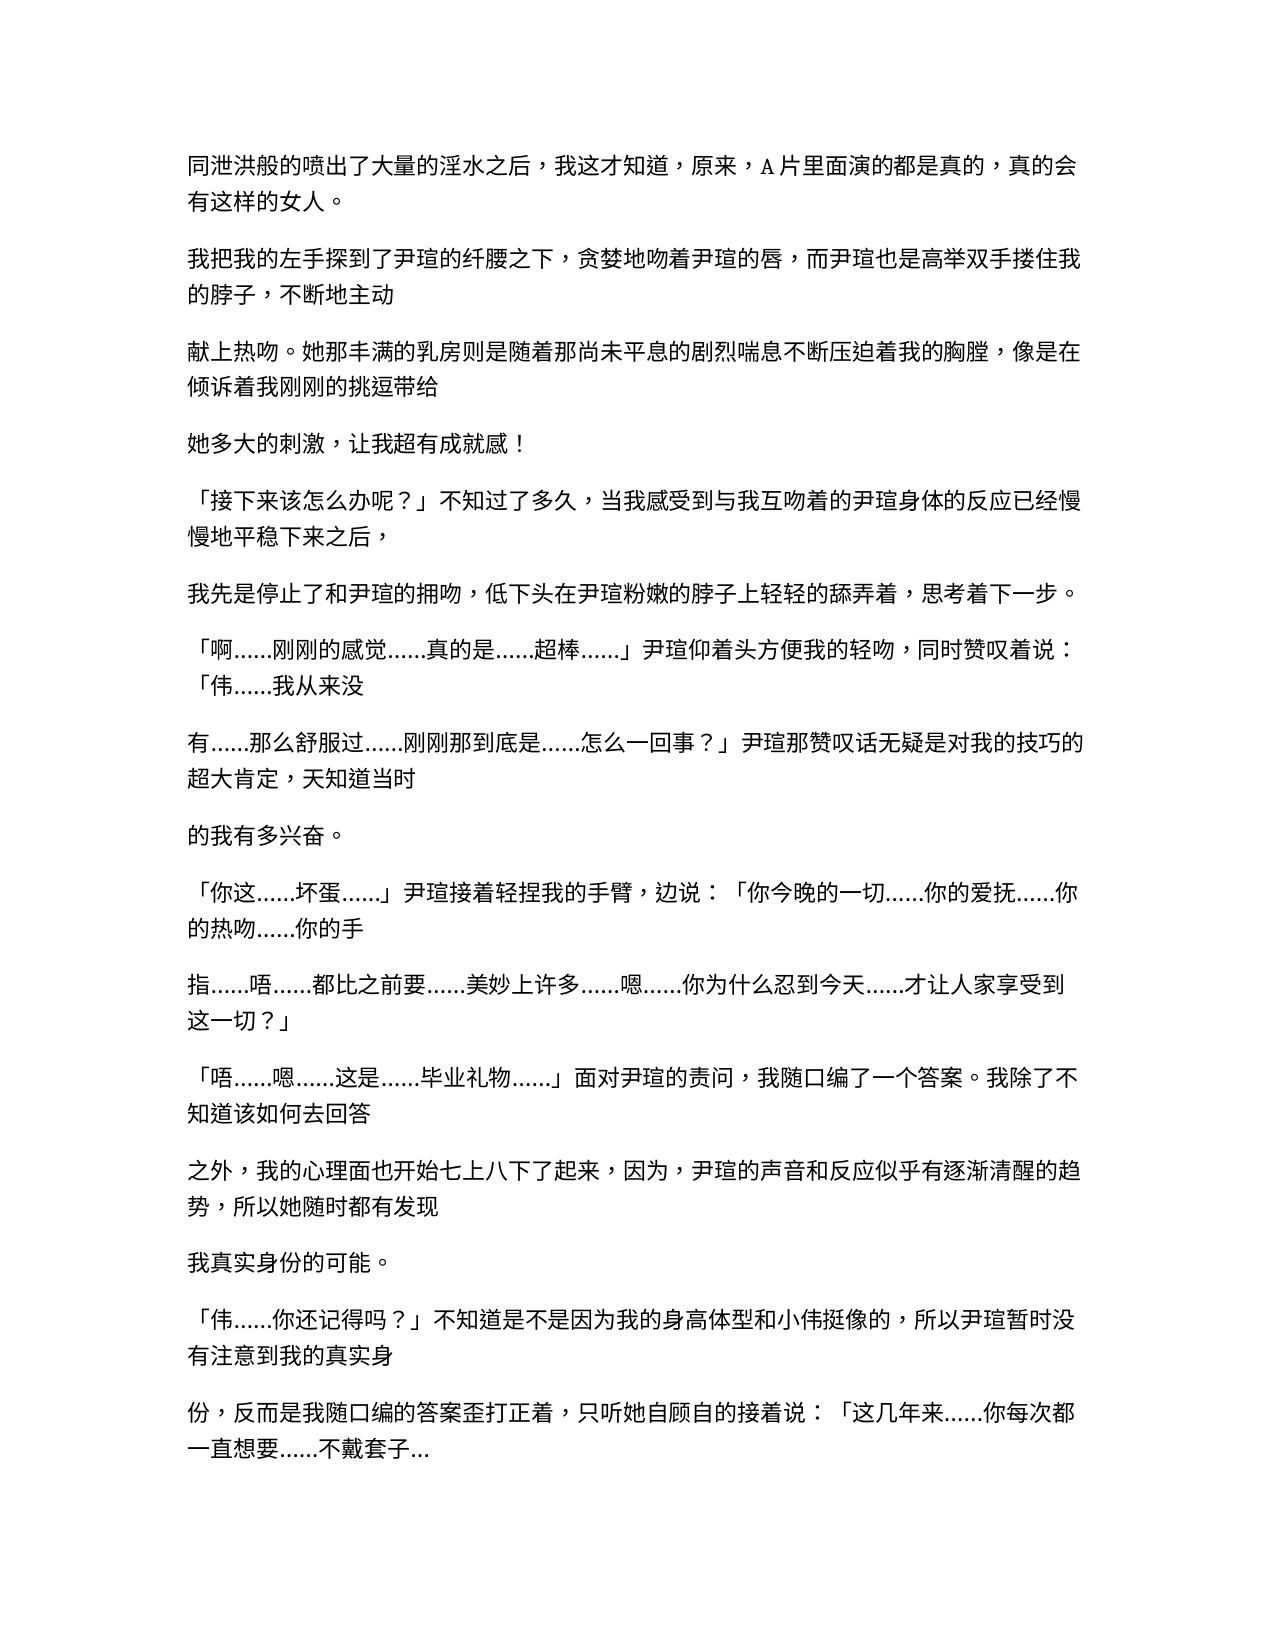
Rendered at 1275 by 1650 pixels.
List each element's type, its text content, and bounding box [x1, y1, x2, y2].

text 我先是停止了和尹瑄的拥吻，低下头在尹瑄粉嫩的脖子上轻轻的舔弄着，思考着下一步。 [187, 578, 1087, 609]
text 有……那么舒服过……刚刚那到底是……怎么一回事？」尹瑄那赞叹话无疑是对我的技巧的超大肯定，天知道当时 [187, 727, 1087, 794]
text 「唔……嗯……这是……毕业礼物……」面对尹瑄的责问，我随口编了一个答案。我除了不知道该如何去回答 [187, 1062, 1087, 1129]
text 份，反而是我随口编的答案歪打正着，只听她自顾自的接着说：「这几年来……你每次都一直想要……不戴套子… [187, 1397, 1087, 1464]
text 我真实身份的可能。 [187, 1247, 1087, 1279]
text 之外，我的心理面也开始七上八下了起来，因为，尹瑄的声音和反应似乎有逐渐清醒的趋势，所以她随时都有发现 [187, 1155, 1087, 1222]
text 「接下来该怎么办呢？」不知过了多久，当我感受到与我互吻着的尹瑄身体的反应已经慢慢地平稳下来之后， [187, 485, 1087, 552]
text 「伟……你还记得吗？」不知道是不是因为我的身高体型和小伟挺像的，所以尹瑄暂时没有注意到我的真实身 [187, 1304, 1087, 1371]
text 「你这……坏蛋……」尹瑄接着轻捏我的手臂，边说：「你今晚的一切……你的爱抚……你的热吻……你的手 [187, 877, 1087, 944]
text 「啊……刚刚的感觉……真的是……超棒……」尹瑄仰着头方便我的轻吻，同时赞叹着说：「伟……我从来没 [187, 634, 1087, 702]
text 指……唔……都比之前要……美妙上许多……嗯……你为什么忍到今天……才让人家享受到这一切？」 [187, 969, 1087, 1036]
text 的我有多兴奋。 [187, 820, 1087, 851]
text 她多大的刺激，让我超有成就感！ [187, 428, 1087, 459]
text 同泄洪般的喷出了大量的淫水之后，我这才知道，原来，A 片里面演的都是真的，真的会有这样的女人。 [187, 150, 1087, 217]
text 献上热吻。她那丰满的乳房则是随着那尚未平息的剧烈喘息不断压迫着我的胸膛，像是在倾诉着我刚刚的挑逗带给 [187, 335, 1087, 403]
text 我把我的左手探到了尹瑄的纤腰之下，贪婪地吻着尹瑄的唇，而尹瑄也是高举双手搂住我的脖子，不断地主动 [187, 243, 1087, 310]
